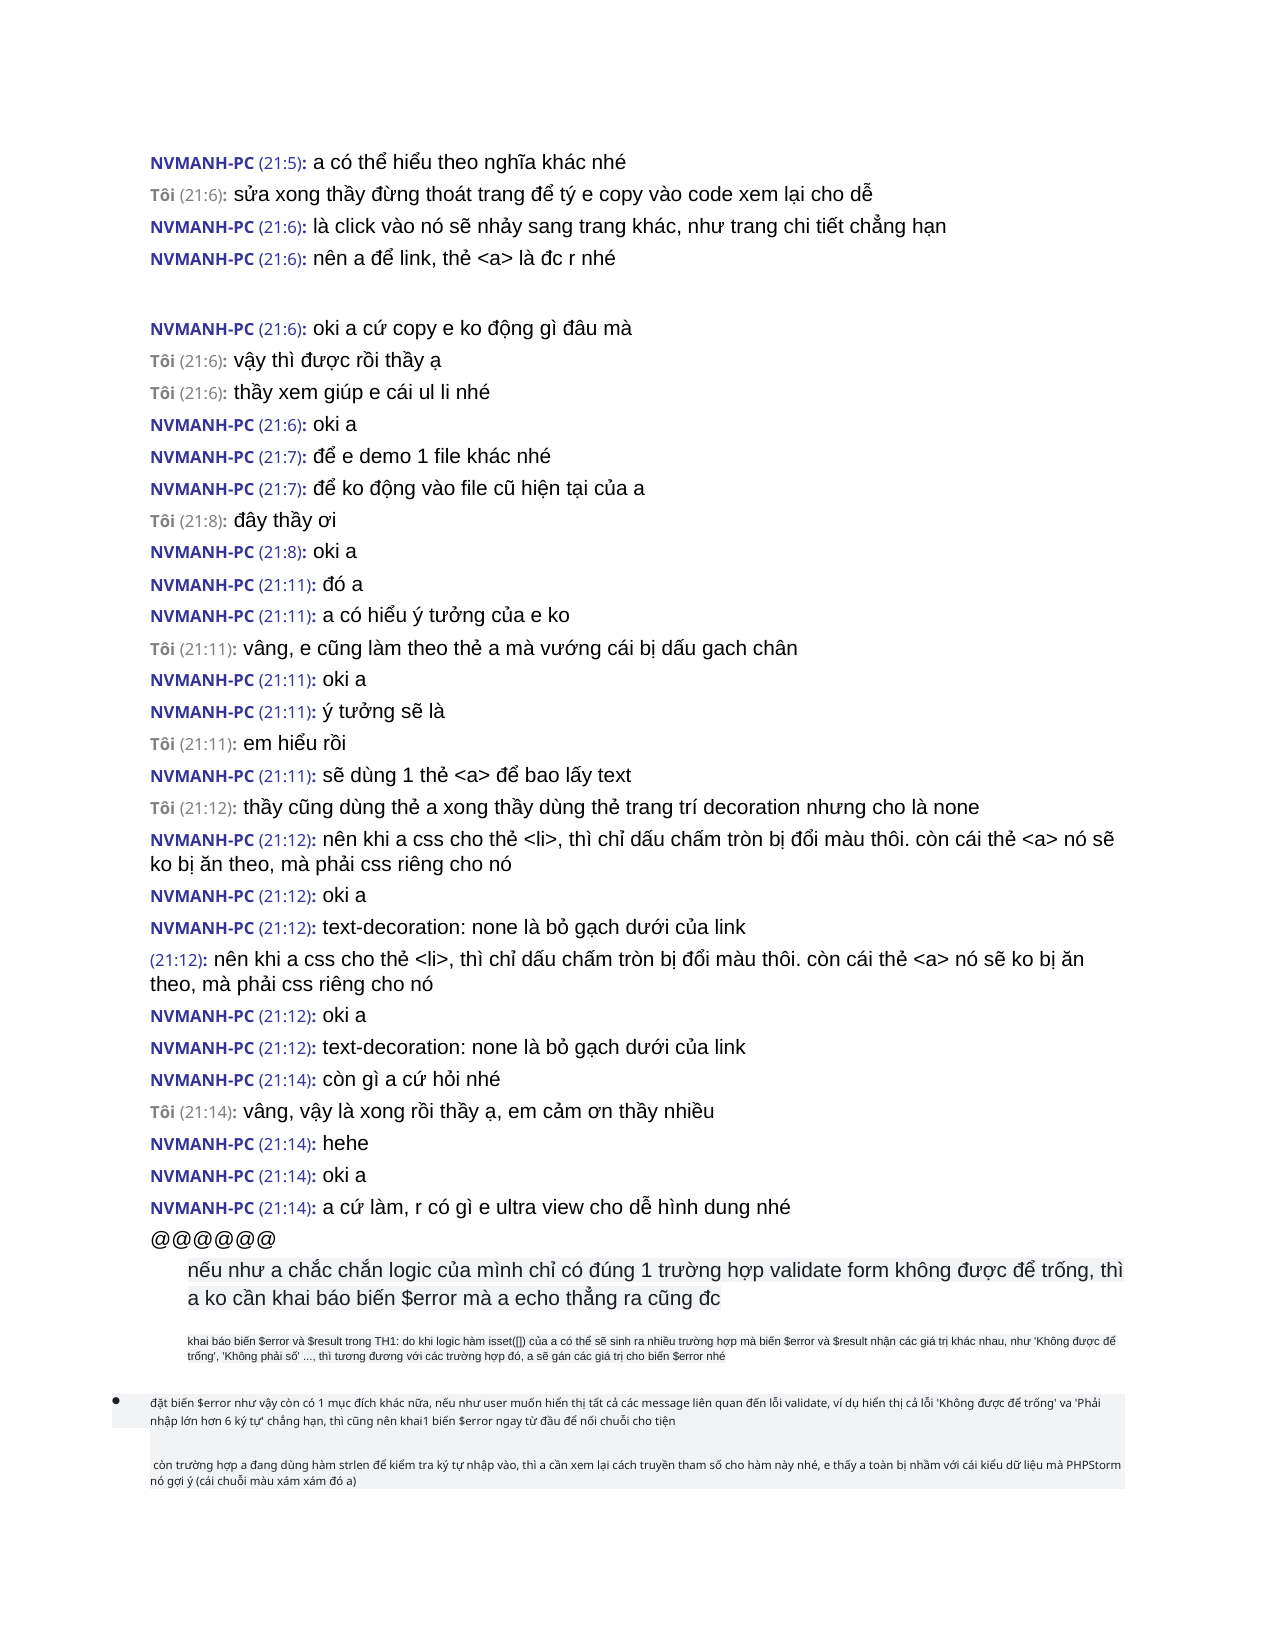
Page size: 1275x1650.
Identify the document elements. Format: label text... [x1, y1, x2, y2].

text NVMANH-PC (21:11): oki a [150, 667, 1125, 692]
text NVMANH-PC (21:11): đó a [150, 571, 1125, 596]
text NVMANH-PC (21:6): oki a cứ copy e ko động gì đâu mà [150, 278, 1125, 340]
text NVMANH-PC (21:8): oki a [150, 539, 1125, 564]
text Tôi (21:12): thầy cũng dùng thẻ a xong thầy dùng thẻ trang trí decoration nhưng cho là none [150, 795, 1125, 820]
list đặt biến $error như vậy còn có 1 mục đích khác nữa, nếu như user muốn hiển thị tất cả các message liên quan đến lỗi validate, ví dụ hiển thị cả lỗi 'Không được để trống' va 'Phải nhập lớn hơn 6 ký tự' chẳng hạn, thì cũng nên khai1 biến $error ngay từ đầu để nối chuỗi cho tiện [112, 1394, 1125, 1428]
text NVMANH-PC (21:5): a có thể hiểu theo nghĩa khác nhé [150, 150, 1125, 174]
text Tôi (21:11): em hiểu rồi [150, 731, 1125, 756]
text Tôi (21:6): sửa xong thầy đừng thoát trang để tý e copy vào code xem lại cho dễ [150, 182, 1125, 206]
text (21:12): nên khi a css cho thẻ <li>, thì chỉ dấu chấm tròn bị đổi màu thôi. còn cái thẻ <a> nó sẽ ko bị ăn theo, mà phải css riêng cho nó [150, 947, 1125, 996]
text NVMANH-PC (21:11): sẽ dùng 1 thẻ <a> để bao lấy text [150, 763, 1125, 788]
text còn trường hợp a đang dùng hàm strlen để kiểm tra ký tự nhập vào, thì a cần xem lại cách truyền tham số cho hàm này nhé, e thấy a toàn bị nhầm với cái kiểu dữ liệu mà PHPStorm nó gợi ý (cái chuỗi màu xám xám đó a) [150, 1457, 1125, 1489]
text NVMANH-PC (21:11): ý tưởng sẽ là [150, 699, 1125, 724]
text NVMANH-PC (21:14): oki a [150, 1163, 1125, 1187]
text NVMANH-PC (21:11): a có hiểu ý tưởng của e ko [150, 603, 1125, 628]
text Tôi (21:6): vậy thì được rồi thầy ạ [150, 347, 1125, 372]
text Tôi (21:14): vâng, vậy là xong rồi thầy ạ, em cảm ơn thầy nhiều [150, 1099, 1125, 1123]
text @@@@@@ [150, 1227, 1125, 1251]
text NVMANH-PC (21:12): text-decoration: none là bỏ gạch dưới của link [150, 915, 1125, 939]
text NVMANH-PC (21:12): oki a [150, 1003, 1125, 1027]
text NVMANH-PC (21:6): oki a [150, 411, 1125, 436]
text nếu như a chắc chắn logic của mình chỉ có đúng 1 trường hợp validate form không được để trống, thì a ko cần khai báo biến $error mà a echo thẳng ra cũng đc [187, 1258, 1125, 1310]
text NVMANH-PC (21:6): là click vào nó sẽ nhảy sang trang khác, như trang chi tiết chẳng hạn [150, 214, 1125, 238]
text NVMANH-PC (21:12): text-decoration: none là bỏ gạch dưới của link [150, 1035, 1125, 1059]
text Tôi (21:11): vâng, e cũng làm theo thẻ a mà vướng cái bị dấu gach chân [150, 635, 1125, 660]
text NVMANH-PC (21:6): nên a để link, thẻ <a> là đc r nhé [150, 246, 1125, 270]
text NVMANH-PC (21:7): để e demo 1 file khác nhé [150, 443, 1125, 468]
text NVMANH-PC (21:12): oki a [150, 883, 1125, 908]
text khai báo biến $error và $result trong TH1: do khi logic hàm isset([]) của a có thể sẽ sinh ra nhiều trường hợp mà biến $error và $result nhận các giá trị khác nhau, như 'Không được để trống', 'Không phải số' ..., thì tương đương với các trường hợp đó, a sẽ gán các giá trị cho biến $error nhé [187, 1334, 1125, 1363]
text Tôi (21:6): thầy xem giúp e cái ul li nhé [150, 379, 1125, 404]
text NVMANH-PC (21:14): a cứ làm, r có gì e ultra view cho dễ hình dung nhé [150, 1195, 1125, 1219]
text NVMANH-PC (21:14): hehe [150, 1131, 1125, 1155]
text NVMANH-PC (21:14): còn gì a cứ hỏi nhé [150, 1067, 1125, 1091]
text NVMANH-PC (21:7): để ko động vào file cũ hiện tại của a [150, 475, 1125, 500]
text Tôi (21:8): đây thầy ơi [150, 507, 1125, 532]
text NVMANH-PC (21:12): nên khi a css cho thẻ <li>, thì chỉ dấu chấm tròn bị đổi màu thôi. còn cái thẻ <a> nó sẽ ko bị ăn theo, mà phải css riêng cho nó [150, 827, 1125, 876]
